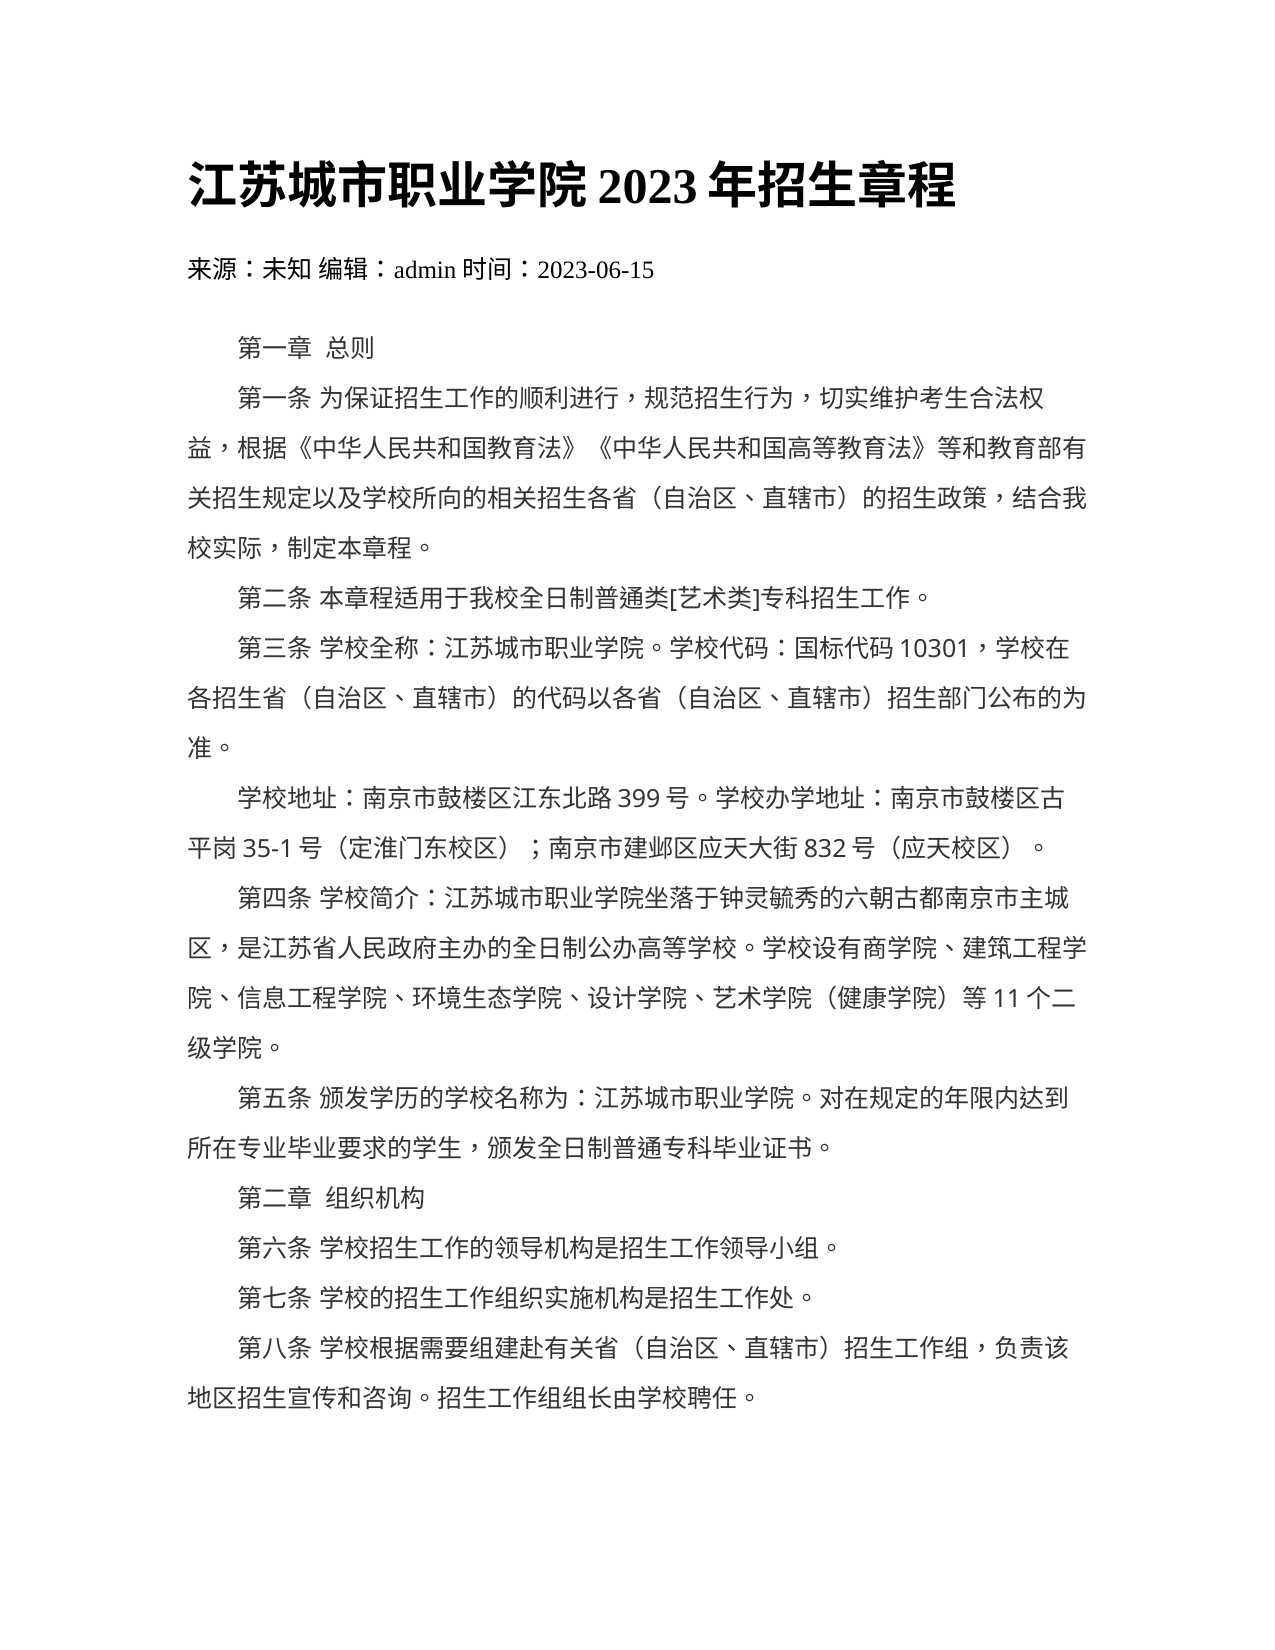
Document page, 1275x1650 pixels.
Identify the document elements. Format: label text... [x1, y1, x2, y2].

text 第二章 组织机构 [187, 1164, 1087, 1214]
text 第五条 颁发学历的学校名称为：江苏城市职业学院。对在规定的年限内达到所在专业毕业要求的学生，颁发全日制普通专科毕业证书。 [187, 1064, 1087, 1164]
text 第七条 学校的招生工作组织实施机构是招生工作处。 [187, 1264, 1087, 1314]
text 第八条 学校根据需要组建赴有关省（自治区、直辖市）招生工作组，负责该地区招生宣传和咨询。招生工作组组长由学校聘任。 [187, 1314, 1087, 1414]
text 学校地址：南京市鼓楼区江东北路399号。学校办学地址：南京市鼓楼区古平岗35-1号（定淮门东校区）；南京市建邺区应天大街832号（应天校区）。 [187, 764, 1087, 864]
text 第一章 总则 [187, 314, 1087, 364]
text 第六条 学校招生工作的领导机构是招生工作领导小组。 [187, 1214, 1087, 1264]
text 第二条 本章程适用于我校全日制普通类[艺术类]专科招生工作。 [187, 564, 1087, 614]
text 第一条 为保证招生工作的顺利进行，规范招生行为，切实维护考生合法权益，根据《中华人民共和国教育法》《中华人民共和国高等教育法》等和教育部有关招生规定以及学校所向的相关招生各省（自治区、直辖市）的招生政策，结合我校实际，制定本章程。 [187, 364, 1087, 564]
subtitle 江苏城市职业学院2023年招生章程 [187, 150, 1087, 218]
text 来源：未知 编辑：admin 时间：2023-06-15 [187, 252, 1087, 286]
text 第三条 学校全称：江苏城市职业学院。学校代码：国标代码10301，学校在各招生省（自治区、直辖市）的代码以各省（自治区、直辖市）招生部门公布的为准。 [187, 614, 1087, 764]
text 第四条 学校简介：江苏城市职业学院坐落于钟灵毓秀的六朝古都南京市主城区，是江苏省人民政府主办的全日制公办高等学校。学校设有商学院、建筑工程学院、信息工程学院、环境生态学院、设计学院、艺术学院（健康学院）等11个二级学院。 [187, 864, 1087, 1064]
